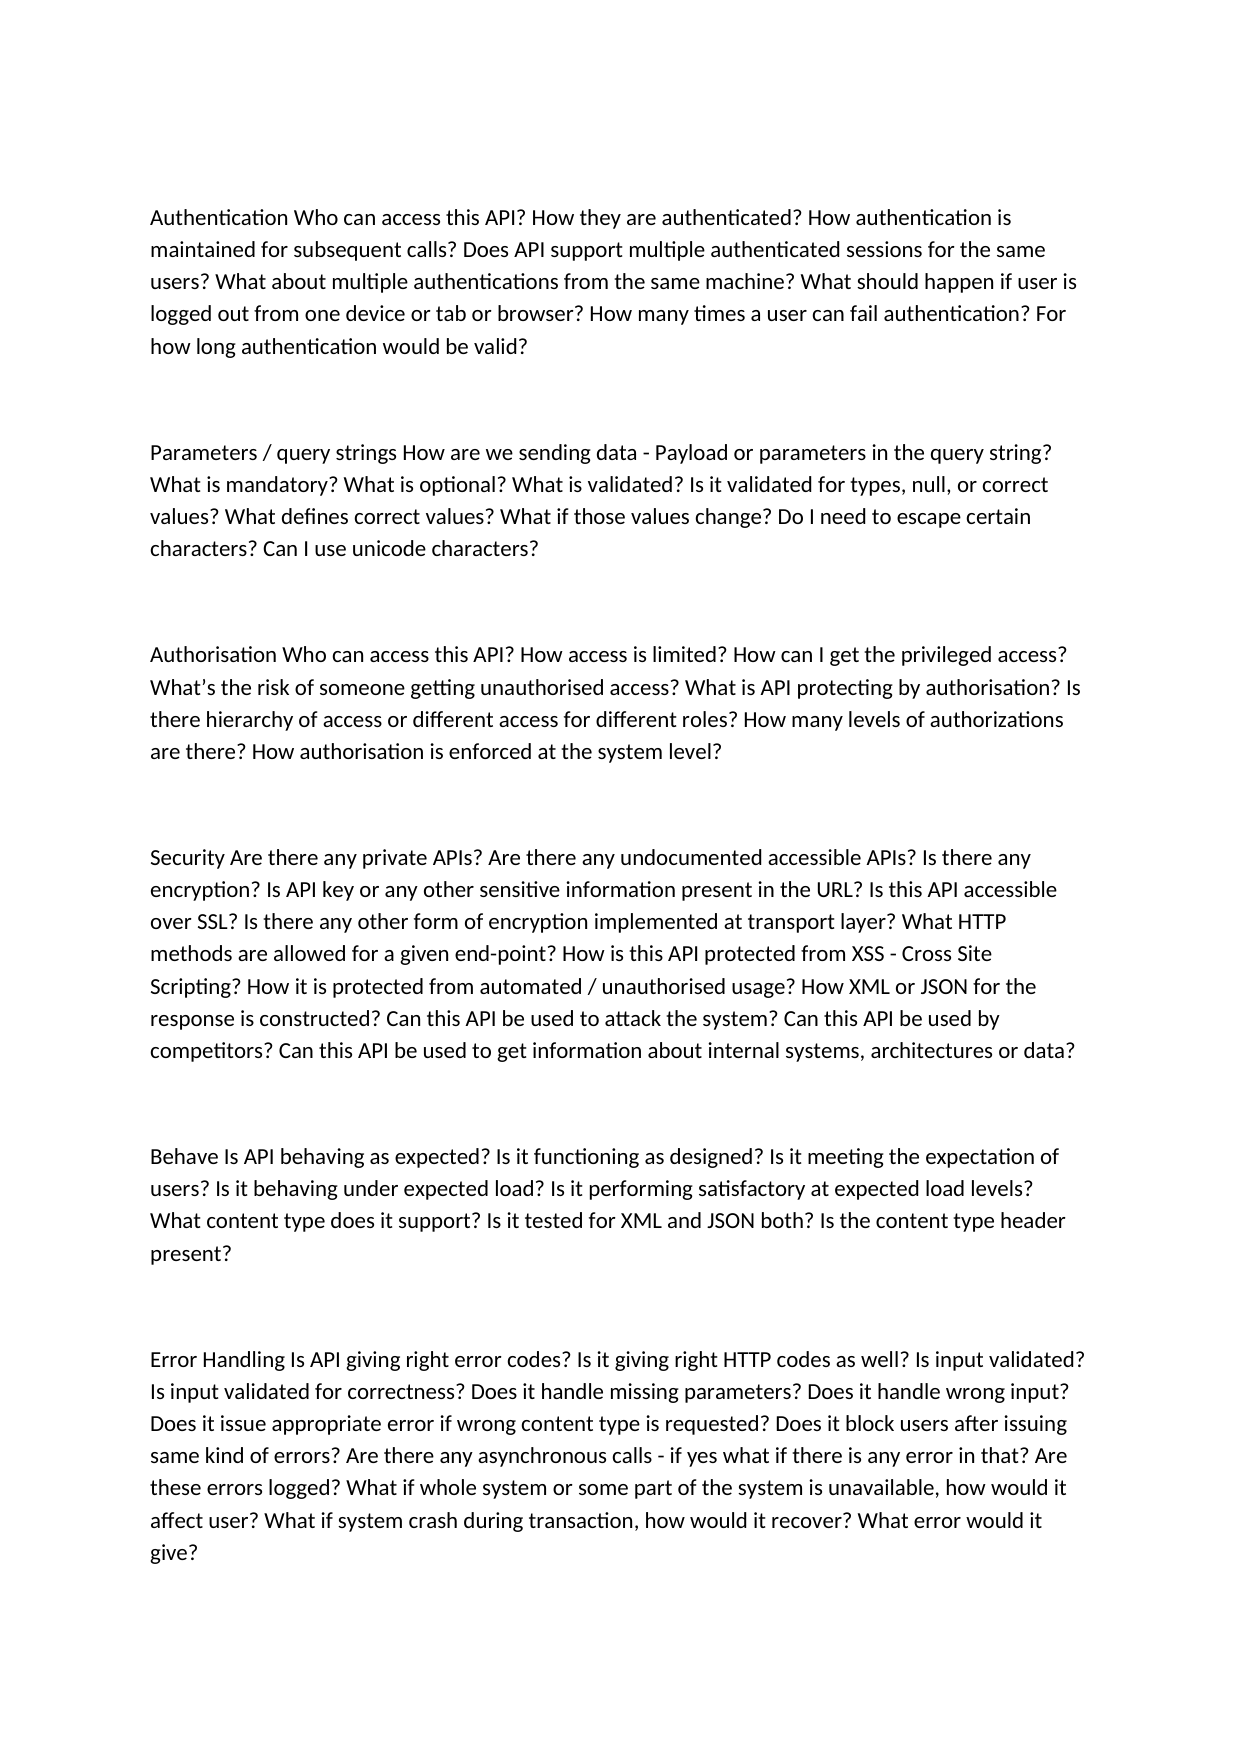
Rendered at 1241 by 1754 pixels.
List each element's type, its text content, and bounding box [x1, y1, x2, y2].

text Parameters / query strings How are we sending data - Payload or parameters in the query string? What is mandatory? What is optional? What is validated? Is it validated for types, null, or correct values? What defines correct values? What if those values change? Do I need to escape certain characters? Can I use unicode characters? [150, 438, 1090, 562]
text Behave Is API behaving as expected? Is it functioning as designed? Is it meeting the expectation of users? Is it behaving under expected load? Is it performing satisfactory at expected load levels? What content type does it support? Is it tested for XML and JSON both? Is the content type header present? [150, 1142, 1090, 1267]
text Security Are there any private APIs? Are there any undocumented accessible APIs? Is there any encryption? Is API key or any other sensitive information present in the URL? Is this API accessible over SSL? Is there any other form of encryption implemented at transport layer? What HTTP methods are allowed for a given end-point? How is this API protected from XSS - Cross Site Scripting? How it is protected from automated / unauthorised usage? How XML or JSON for the response is constructed? Can this API be used to attack the system? Can this API be used by competitors? Can this API be used to get information about internal systems, architectures or data? [150, 843, 1090, 1064]
text Authentication Who can access this API? How they are authenticated? How authentication is maintained for subsequent calls? Does API support multiple authenticated sessions for the same users? What about multiple authentications from the same machine? What should happen if user is logged out from one device or tab or browser? How many times a user can fail authentication? For how long authentication would be valid? [150, 203, 1090, 360]
text Authorisation Who can access this API? How access is limited? How can I get the privileged access? What’s the risk of someone getting unauthorised access? What is API protecting by authorisation? Is there hierarchy of access or different access for different roles? How many levels of authorizations are there? How authorisation is enforced at the system level? [150, 640, 1090, 765]
text Error Handling Is API giving right error codes? Is it giving right HTTP codes as well? Is input validated? Is input validated for correctness? Does it handle missing parameters? Does it handle wrong input? Does it issue appropriate error if wrong content type is requested? Does it block users after issuing same kind of errors? Are there any asynchronous calls - if yes what if there is any error in that? Are these errors logged? What if whole system or some part of the system is unavailable, how would it affect user? What if system crash during transaction, how would it recover? What error would it give? [150, 1345, 1090, 1566]
